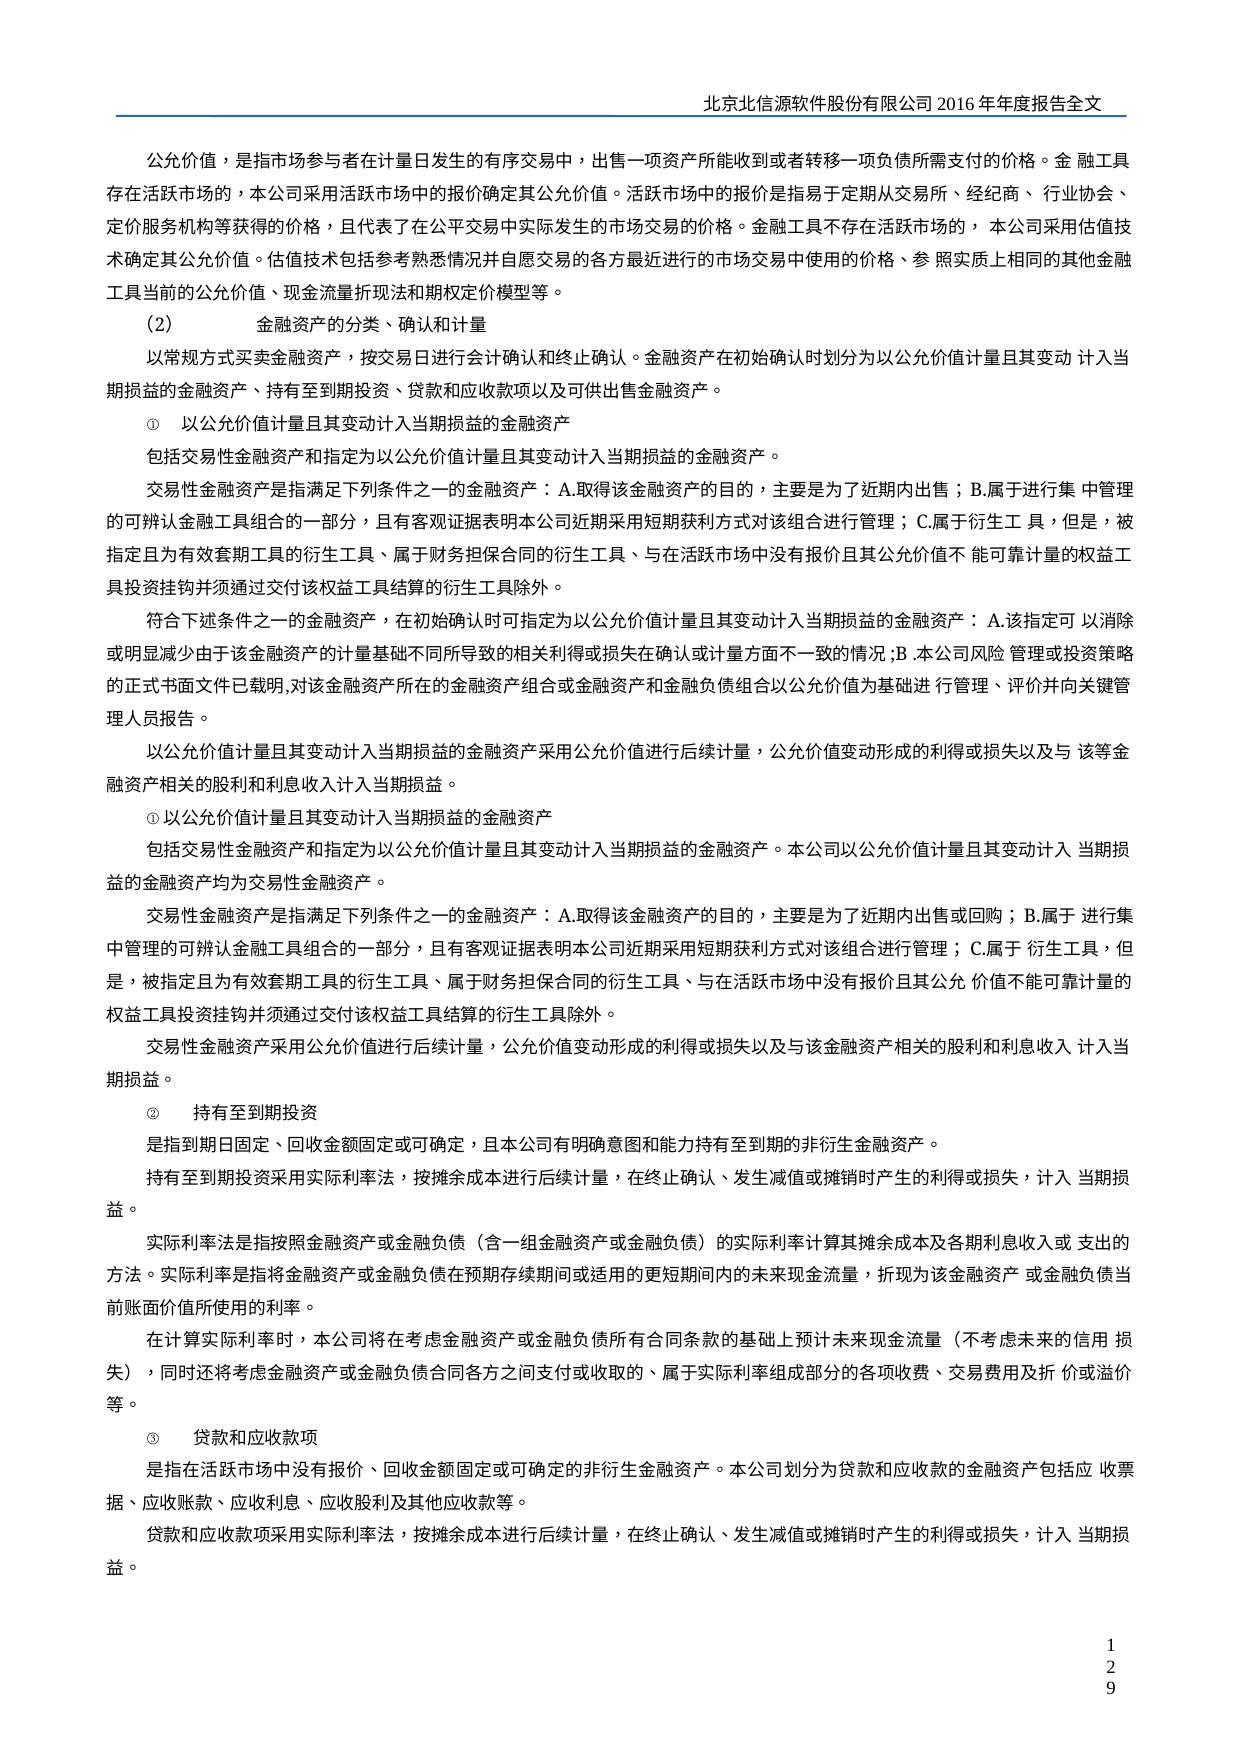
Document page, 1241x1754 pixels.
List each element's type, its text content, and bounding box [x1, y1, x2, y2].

text 包括交易性金融资产和指定为以公允价值计量且其变动计入当期损益的金融资产。本公司以公允价值计量且其变动计入 当期损益的金融资产均为交易性金融资产。 [106, 831, 1135, 896]
text 持有至到期投资采用实际利率法，按摊余成本进行后续计量，在终止确认、发生减值或摊销时产生的利得或损失，计入 当期损益。 [106, 1158, 1135, 1223]
text 符合下述条件之一的金融资产，在初始确认时可指定为以公允价值计量且其变动计入当期损益的金融资产：A.该指定可 以消除或明显减少由于该金融资产的计量基础不同所导致的相关利得或损失在确认或计量方面不一致的情况;B .本公司风险 管理或投资策略的正式书面文件已载明,对该金融资产所在的金融资产组合或金融资产和金融负债组合以公允价值为基础进 行管理、评价并向关键管理人员报告。 [106, 601, 1135, 732]
text （2） 金融资产的分类、确认和计量 [106, 306, 1135, 338]
text 交易性金融资产是指满足下列条件之一的金融资产：A.取得该金融资产的目的，主要是为了近期内出售；B.属于进行集 中管理的可辨认金融工具组合的一部分，且有客观证据表明本公司近期采用短期获利方式对该组合进行管理；C.属于衍生工 具，但是，被指定且为有效套期工具的衍生工具、属于财务担保合同的衍生工具、与在活跃市场中没有报价且其公允价值不 能可靠计量的权益工具投资挂钩并须通过交付该权益工具结算的衍生工具除外。 [106, 470, 1135, 601]
text 是指在活跃市场中没有报价、回收金额固定或可确定的非衍生金融资产。本公司划分为贷款和应收款的金融资产包括应 收票据、应收账款、应收利息、应收股利及其他应收款等。 [106, 1451, 1135, 1516]
list 贷款和应收款项 [106, 1418, 1135, 1451]
text ①以公允价值计量且其变动计入当期损益的金融资产 [106, 798, 1135, 831]
text 是指到期日固定、回收金额固定或可确定，且本公司有明确意图和能力持有至到期的非衍生金融资产。 [106, 1126, 1135, 1158]
text 公允价值，是指市场参与者在计量日发生的有序交易中，出售一项资产所能收到或者转移一项负债所需支付的价格。金 融工具存在活跃市场的，本公司采用活跃市场中的报价确定其公允价值。活跃市场中的报价是指易于定期从交易所、经纪商、 行业协会、定价服务机构等获得的价格，且代表了在公平交易中实际发生的市场交易的价格。金融工具不存在活跃市场的， 本公司采用估值技术确定其公允价值。估值技术包括参考熟悉情况并自愿交易的各方最近进行的市场交易中使用的价格、参 照实质上相同的其他金融工具当前的公允价值、现金流量折现法和期权定价模型等。 [106, 142, 1135, 306]
text 包括交易性金融资产和指定为以公允价值计量且其变动计入当期损益的金融资产。 [106, 437, 1135, 470]
text 交易性金融资产是指满足下列条件之一的金融资产：A.取得该金融资产的目的，主要是为了近期内出售或回购；B.属于 进行集中管理的可辨认金融工具组合的一部分，且有客观证据表明本公司近期采用短期获利方式对该组合进行管理；C.属于 衍生工具，但是，被指定且为有效套期工具的衍生工具、属于财务担保合同的衍生工具、与在活跃市场中没有报价且其公允 价值不能可靠计量的权益工具投资挂钩并须通过交付该权益工具结算的衍生工具除外。 [106, 896, 1135, 1027]
text 实际利率法是指按照金融资产或金融负债（含一组金融资产或金融负债）的实际利率计算其摊余成本及各期利息收入或 支出的方法。实际利率是指将金融资产或金融负债在预期存续期间或适用的更短期间内的未来现金流量，折现为该金融资产 或金融负债当前账面价值所使用的利率。 [106, 1223, 1135, 1321]
list 持有至到期投资 [106, 1093, 1135, 1126]
text 交易性金融资产采用公允价值进行后续计量，公允价值变动形成的利得或损失以及与该金融资产相关的股利和利息收入 计入当期损益。 [106, 1027, 1135, 1093]
text 在计算实际利率时，本公司将在考虑金融资产或金融负债所有合同条款的基础上预计未来现金流量（不考虑未来的信用 损失），同时还将考虑金融资产或金融负债合同各方之间支付或收取的、属于实际利率组成部分的各项收费、交易费用及折 价或溢价等。 [106, 1321, 1135, 1418]
text 以公允价值计量且其变动计入当期损益的金融资产采用公允价值进行后续计量，公允价值变动形成的利得或损失以及与 该等金融资产相关的股利和利息收入计入当期损益。 [106, 732, 1135, 798]
text 以常规方式买卖金融资产，按交易日进行会计确认和终止确认。金融资产在初始确认时划分为以公允价值计量且其变动 计入当期损益的金融资产、持有至到期投资、贷款和应收款项以及可供出售金融资产。 [106, 338, 1135, 404]
text 贷款和应收款项采用实际利率法，按摊余成本进行后续计量，在终止确认、发生减值或摊销时产生的利得或损失，计入 当期损益。 [106, 1516, 1135, 1581]
list 以公允价值计量且其变动计入当期损益的金融资产 [106, 404, 1135, 437]
